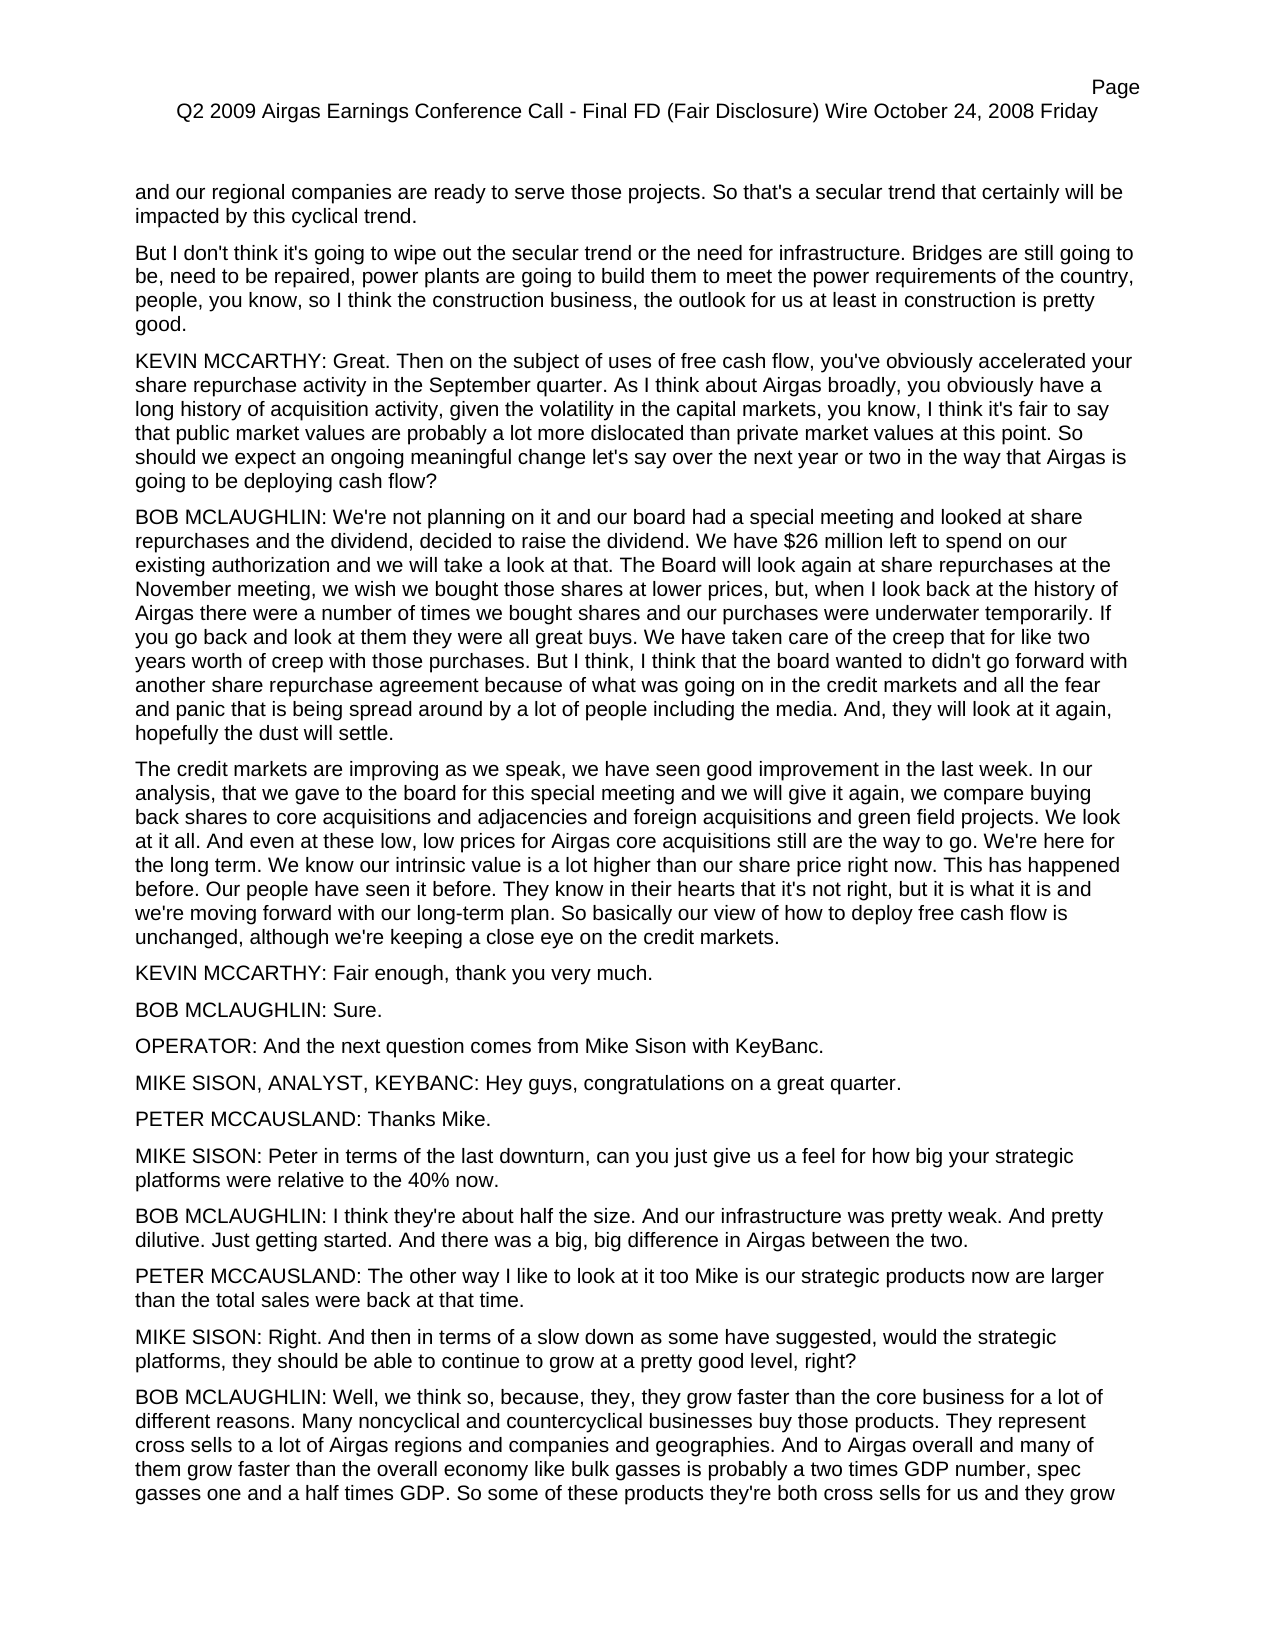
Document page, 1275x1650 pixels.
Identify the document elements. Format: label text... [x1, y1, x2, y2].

text KEVIN MCCARTHY: Great. Then on the subject of uses of free cash flow, you've obviously accelerated your share repurchase activity in the September quarter. As I think about Airgas broadly, you obviously have a long history of acquisition activity, given the volatility in the capital markets, you know, I think it's fair to say that public market values are probably a lot more dislocated than private market values at this point. So should we expect an ongoing meaningful change let's say over the next year or two in the way that Airgas is going to be deploying cash flow? [135, 349, 1140, 492]
text MIKE SISON: Peter in terms of the last downturn, can you just give us a feel for how big your strategic platforms were relative to the 40% now. [135, 1143, 1140, 1191]
text PETER MCCAUSLAND: Thanks Mike. [135, 1107, 1140, 1131]
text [135, 180, 1140, 228]
text MIKE SISON, ANALYST, KEYBANC: Hey guys, congratulations on a great quarter. [135, 1071, 1140, 1094]
text KEVIN MCCARTHY: Fair enough, thank you very much. [135, 961, 1140, 985]
text OPERATOR: And the next question comes from Mike Sison with KeyBanc. [135, 1034, 1140, 1058]
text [135, 1385, 1140, 1505]
text MIKE SISON: Right. And then in terms of a slow down as some have suggested, would the strategic platforms, they should be able to continue to grow at a pretty good level, right? [135, 1325, 1140, 1373]
text PETER MCCAUSLAND: The other way I like to look at it too Mike is our strategic products now are larger than the total sales were back at that time. [135, 1264, 1140, 1312]
text The credit markets are improving as we speak, we have seen good improvement in the last week. In our analysis, that we gave to the board for this special meeting and we will give it again, we compare buying back shares to core acquisitions and adjacencies and foreign acquisitions and green field projects. We look at it all. And even at these low, low prices for Airgas core acquisitions still are the way to go. We're here for the long term. We know our intrinsic value is a lot higher than our share price right now. This has happened before. Our people have seen it before. They know in their hearts that it's not right, but it is what it is and we're moving forward with our long-term plan. So basically our view of how to deploy free cash flow is unchanged, although we're keeping a close eye on the credit markets. [135, 757, 1140, 949]
text But I don't think it's going to wipe out the secular trend or the need for infrastructure. Bridges are still going to be, need to be repaired, power plants are going to build them to meet the power requirements of the country, people, you know, so I think the construction business, the outlook for us at least in construction is pretty good. [135, 240, 1140, 336]
text BOB MCLAUGHLIN: Sure. [135, 998, 1140, 1022]
text BOB MCLAUGHLIN: I think they're about half the size. And our infrastructure was pretty weak. And pretty dilutive. Just getting started. And there was a big, big difference in Airgas between the two. [135, 1204, 1140, 1252]
text BOB MCLAUGHLIN: We're not planning on it and our board had a special meeting and looked at share repurchases and the dividend, decided to raise the dividend. We have $26 million left to spend on our existing authorization and we will take a look at that. The Board will look again at share repurchases at the November meeting, we wish we bought those shares at lower prices, but, when I look back at the history of Airgas there were a number of times we bought shares and our purchases were underwater temporarily. If you go back and look at them they were all great buys. We have taken care of the creep that for like two years worth of creep with those purchases. But I think, I think that the board wanted to didn't go forward with another share repurchase agreement because of what was going on in the credit markets and all the fear and panic that is being spread around by a lot of people including the media. And, they will look at it again, hopefully the dust will settle. [135, 505, 1140, 744]
